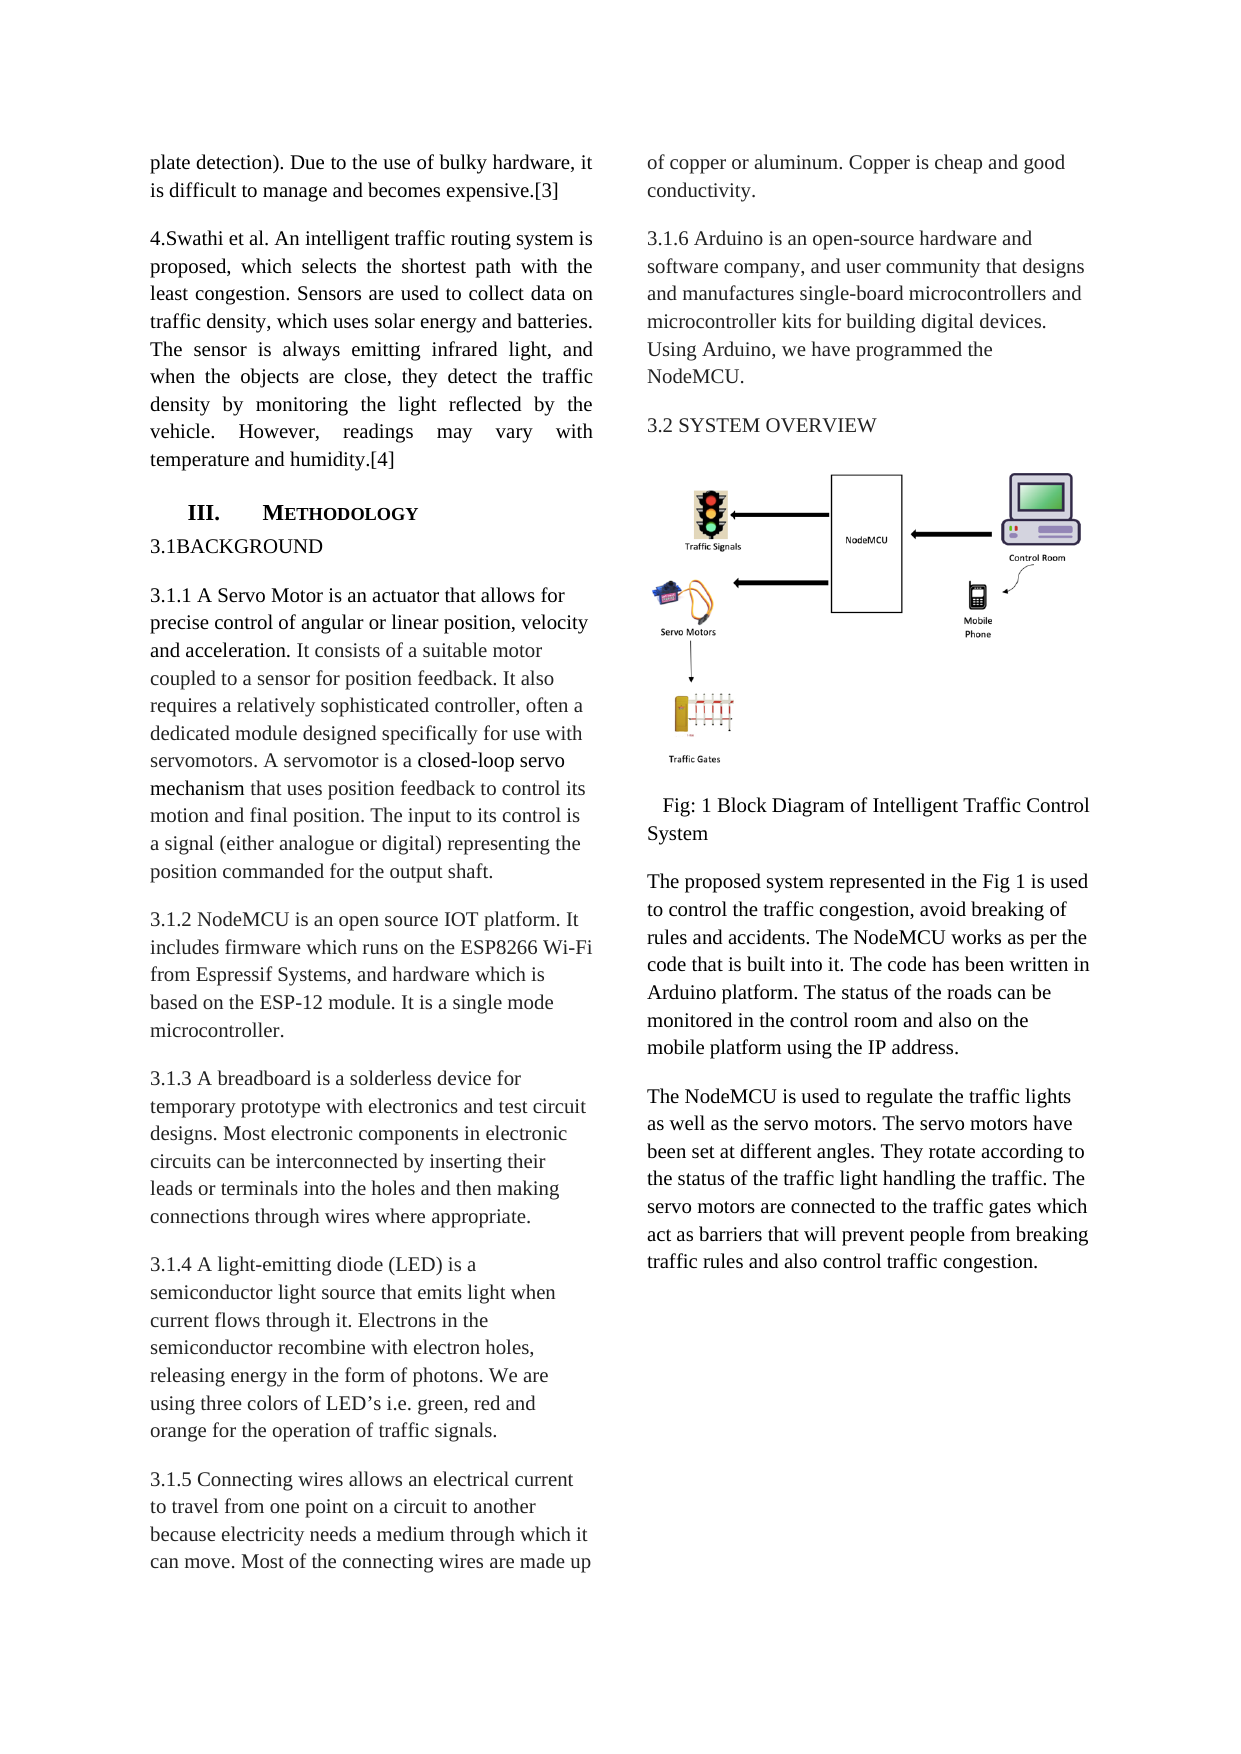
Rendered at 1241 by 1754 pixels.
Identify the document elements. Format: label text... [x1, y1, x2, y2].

text 4.Swathi et al. An intelligent traffic routing system is proposed, which selects the shortest path with the least congestion. Sensors are used to collect data on traffic density, which uses solar energy and batteries. The sensor is always emitting infrared light, and when the objects are close, they detect the traffic density by monitoring the light reflected by the vehicle. However, readings may vary with temperature and humidity.[4] [150, 226, 593, 471]
text 3.1.1 A Servo Motor is an actuator that allows for precise control of angular or linear position, velocity and acceleration. It consists of a suitable motor coupled to a sensor for position feedback. It also requires a relatively sophisticated controller, often a dedicated module designed specifically for use with servomotors. A servomotor is a closed-loop servo mechanism that uses position feedback to control its motion and final position. The input to its control is a signal (either analogue or digital) representing the position commanded for the output shaft. [150, 583, 593, 883]
text 3.1BACKGROUND [150, 534, 593, 558]
text 3.1.3 A breadboard is a solderless device for temporary prototype with electronics and test circuit designs. Most electronic components in electronic circuits can be interconnected by inserting their leads or terminals into the holes and then making connections through wires where appropriate. [150, 1066, 593, 1228]
picture [646, 461, 1116, 769]
text The NodeMCU is used to regulate the traffic lights as well as the servo motors. The servo motors have been set at different angles. They rotate according to the status of the traffic light handling the traffic. The servo motors are connected to the traffic gates which act as barriers that will prevent people from breaking traffic rules and also control traffic congestion. [647, 1083, 1090, 1273]
text 3.1.5 Connecting wires allows an electrical current to travel from one point on a circuit to another because electricity needs a medium through which it can move. Most of the connecting wires are made up of copper or aluminum. Copper is cheap and good conductivity. [647, 150, 1090, 202]
text 3.1.2 NodeMCU is an open source IOT platform. It includes firmware which runs on the ESP8266 Wi-Fi from Espressif Systems, and hardware which is based on the ESP-12 module. It is a single mode microcontroller. [150, 959, 593, 1042]
text 3.1.4 A light-emitting diode (LED) is a semiconductor light source that emits light when current flows through it. Electrons in the semiconductor recombine with electron holes, releasing energy in the form of photons. We are using three colors of LED’s i.e. green, red and orange for the operation of traffic signals. [150, 1252, 593, 1442]
text 3.2 SYSTEM OVERVIEW [647, 412, 1090, 437]
text 3.1.5 Connecting wires allows an electrical current to travel from one point on a circuit to another because electricity needs a medium through which it can move. Most of the connecting wires are made up of copper or aluminum. Copper is cheap and good conductivity. [150, 1466, 593, 1573]
subtitle Methodology [187, 499, 593, 526]
text The proposed system represented in the Fig 1 is used to control the traffic congestion, avoid breaking of rules and accidents. The NodeMCU works as per the code that is built into it. The code has been written in Arduino platform. The status of the roads can be monitored in the control room and also on the mobile platform using the IP address. [647, 869, 1090, 1059]
text Fig: 1 Block Diagram of Intelligent Traffic Control System [647, 793, 1090, 845]
text 3.1.6 Arduino is an open-source hardware and software company, and user community that designs and manufactures single-board microcontrollers and microcontroller kits for building digital devices. Using Arduino, we have programmed the NodeMCU. [647, 226, 1090, 388]
